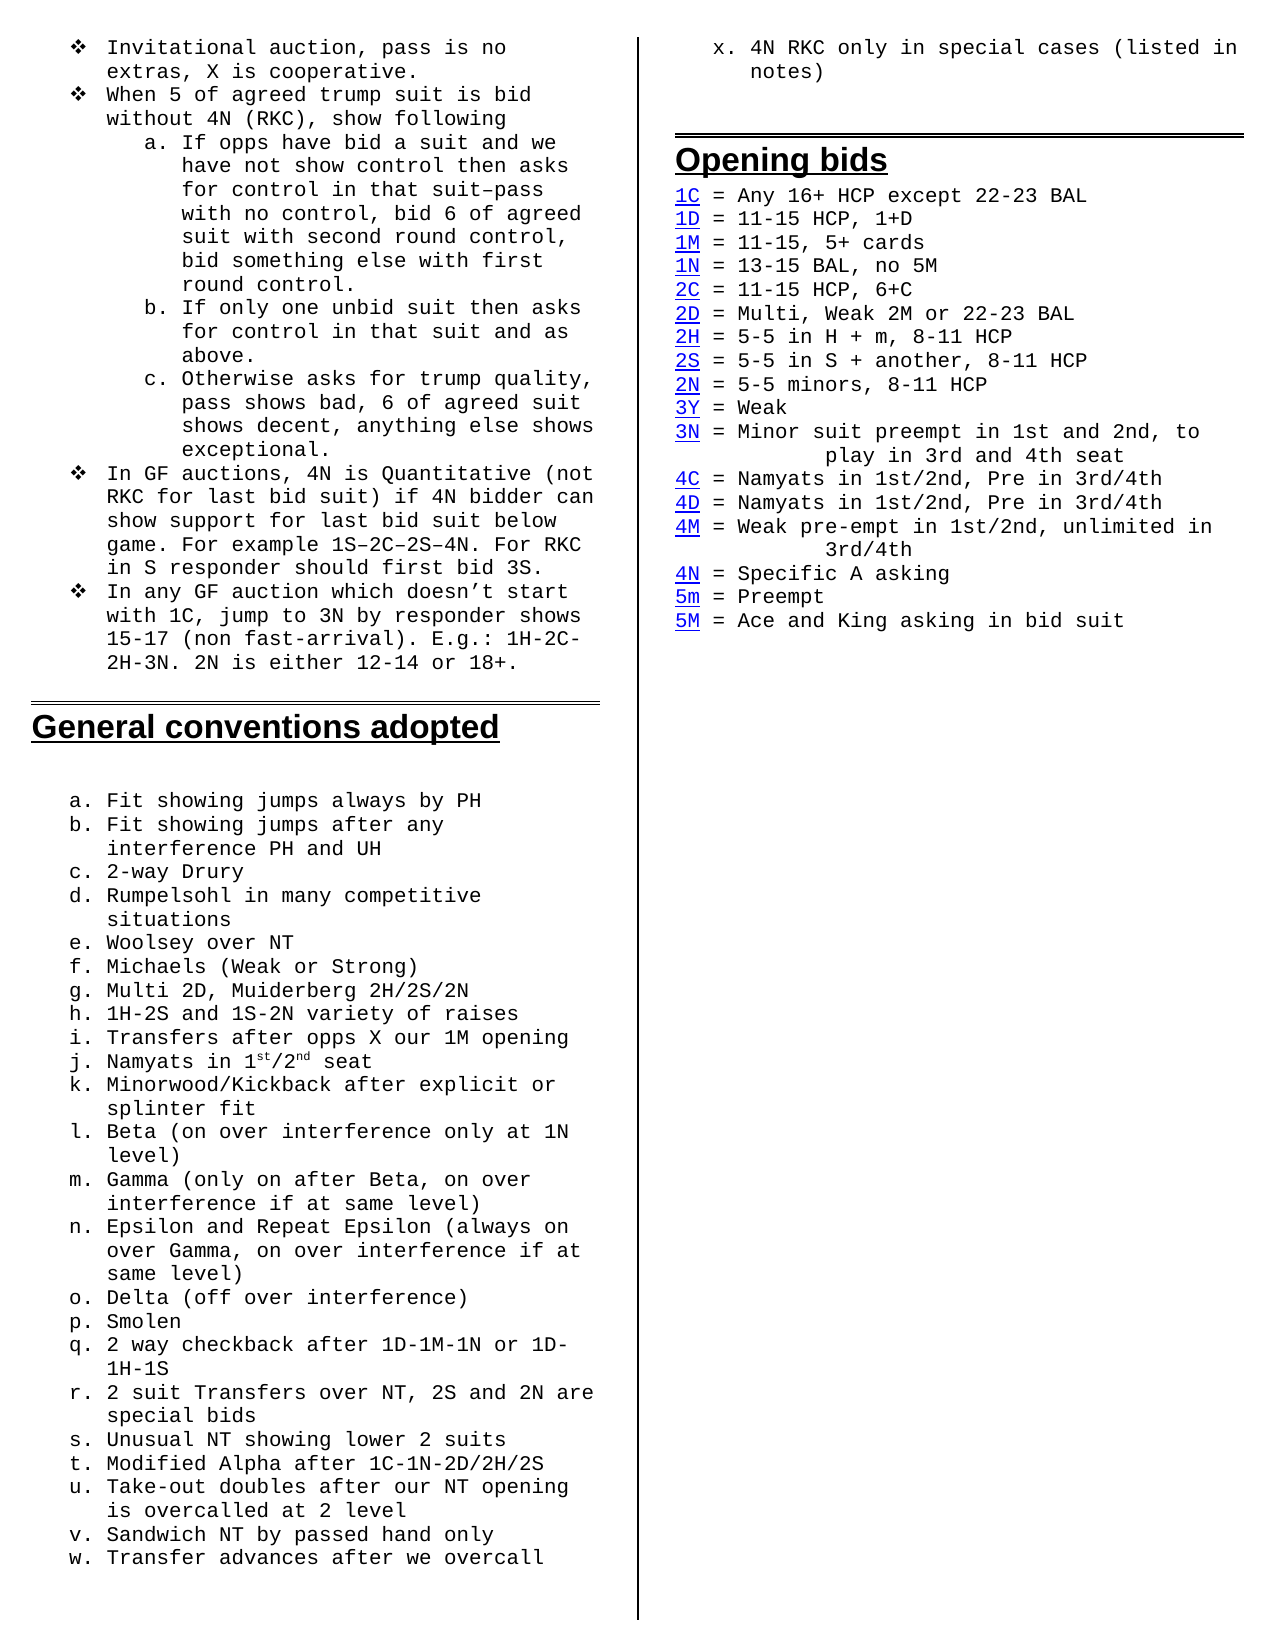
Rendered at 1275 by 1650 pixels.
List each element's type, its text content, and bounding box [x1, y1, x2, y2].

list Sandwich NT by passed hand only [69, 1523, 600, 1547]
text 1N = 13-15 BAL, no 5M [675, 256, 1244, 279]
list 1H-2S and 1S-2N variety of raises [69, 1003, 600, 1027]
list 2-way Drury [69, 861, 600, 885]
list Transfers after opps X our 1M opening [69, 1027, 600, 1051]
list Delta (off over interference) [69, 1287, 600, 1311]
list Woolsey over NT [69, 932, 600, 956]
text 1D = 11-15 HCP, 1+D [675, 208, 1244, 232]
text 3Y = Weak [675, 397, 1244, 421]
list 2 way checkback after 1D-1M-1N or 1D-1H-1S [69, 1334, 600, 1382]
list Multi 2D, Muiderberg 2H/2S/2N [69, 980, 600, 1003]
text 4C = Namyats in 1st/2nd, Pre in 3rd/4th [675, 468, 1244, 492]
text 2N = 5-5 minors, 8-11 HCP [675, 374, 1244, 397]
list Fit showing jumps always by PH [69, 791, 600, 814]
list 4N RKC only in special cases (listed in notes) [712, 37, 1244, 108]
text 1C = Any 16+ HCP except 22-23 BAL [675, 184, 1244, 208]
list Namyats in 1st/2nd seat [69, 1051, 600, 1074]
text 5m = Preempt [675, 587, 1244, 610]
list In GF auctions, 4N is Quantitative (not RKC for last bid suit) if 4N bidder can show support for last bid suit below game. For example 1S–2C–2S–4N. For RKC in S responder should first bid 3S. [69, 463, 600, 581]
list Beta (on over interference only at 1N level) [69, 1122, 600, 1169]
list Michaels (Weak or Strong) [69, 956, 600, 980]
list Rumpelsohl in many competitive situations [69, 885, 600, 932]
subtitle Opening bids [675, 138, 1244, 178]
list Take-out doubles after our NT opening is overcalled at 2 level [69, 1476, 600, 1523]
text 2H = 5-5 in H + m, 8-11 HCP [675, 326, 1244, 350]
list 2 suit Transfers over NT, 2S and 2N are special bids [69, 1382, 600, 1429]
list If opps have bid a suit and we have not show control then asks for control in that suit–pass with no control, bid 6 of agreed suit with second round control, bid something else with first round control. [144, 132, 600, 297]
list In any GF auction which doesn’t start with 1C, jump to 3N by responder shows 15-17 (non fast-arrival). E.g.: 1H-2C-2H-3N. 2N is either 12-14 or 18+. [69, 581, 600, 676]
list Minorwood/Kickback after explicit or splinter fit [69, 1074, 600, 1122]
list When 5 of agreed trump suit is bid without 4N (RKC), show following [69, 84, 600, 132]
list Smolen [69, 1311, 600, 1334]
list Unusual NT showing lower 2 suits [69, 1429, 600, 1453]
list Invitational auction, pass is no extras, X is cooperative. [69, 37, 600, 84]
text 5M = Ace and King asking in bid suit [675, 610, 1244, 634]
text 2S = 5-5 in S + another, 8-11 HCP [675, 350, 1244, 374]
subtitle General conventions adopted [31, 705, 600, 784]
text 1M = 11-15, 5+ cards [675, 232, 1244, 256]
text 4N = Specific A asking [675, 563, 1244, 587]
list Modified Alpha after 1C-1N-2D/2H/2S [69, 1453, 600, 1476]
list Gamma (only on after Beta, on over interference if at same level) [69, 1169, 600, 1216]
list If only one unbid suit then asks for control in that suit and as above. [144, 297, 600, 368]
text 2C = 11-15 HCP, 6+C [675, 279, 1244, 303]
list Fit showing jumps after any interference PH and UH [69, 814, 600, 861]
text 4D = Namyats in 1st/2nd, Pre in 3rd/4th [675, 492, 1244, 516]
text 3N = Minor suit preempt in 1st and 2nd, to play in 3rd and 4th seat [675, 421, 1244, 468]
text 2D = Multi, Weak 2M or 22-23 BAL [675, 303, 1244, 326]
list Epsilon and Repeat Epsilon (always on over Gamma, on over interference if at same level) [69, 1216, 600, 1287]
list Transfer advances after we overcall [69, 1547, 600, 1571]
text 4M = Weak pre-empt in 1st/2nd, unlimited in 3rd/4th [675, 516, 1244, 563]
list Otherwise asks for trump quality, pass shows bad, 6 of agreed suit shows decent, anything else shows exceptional. [144, 368, 600, 463]
